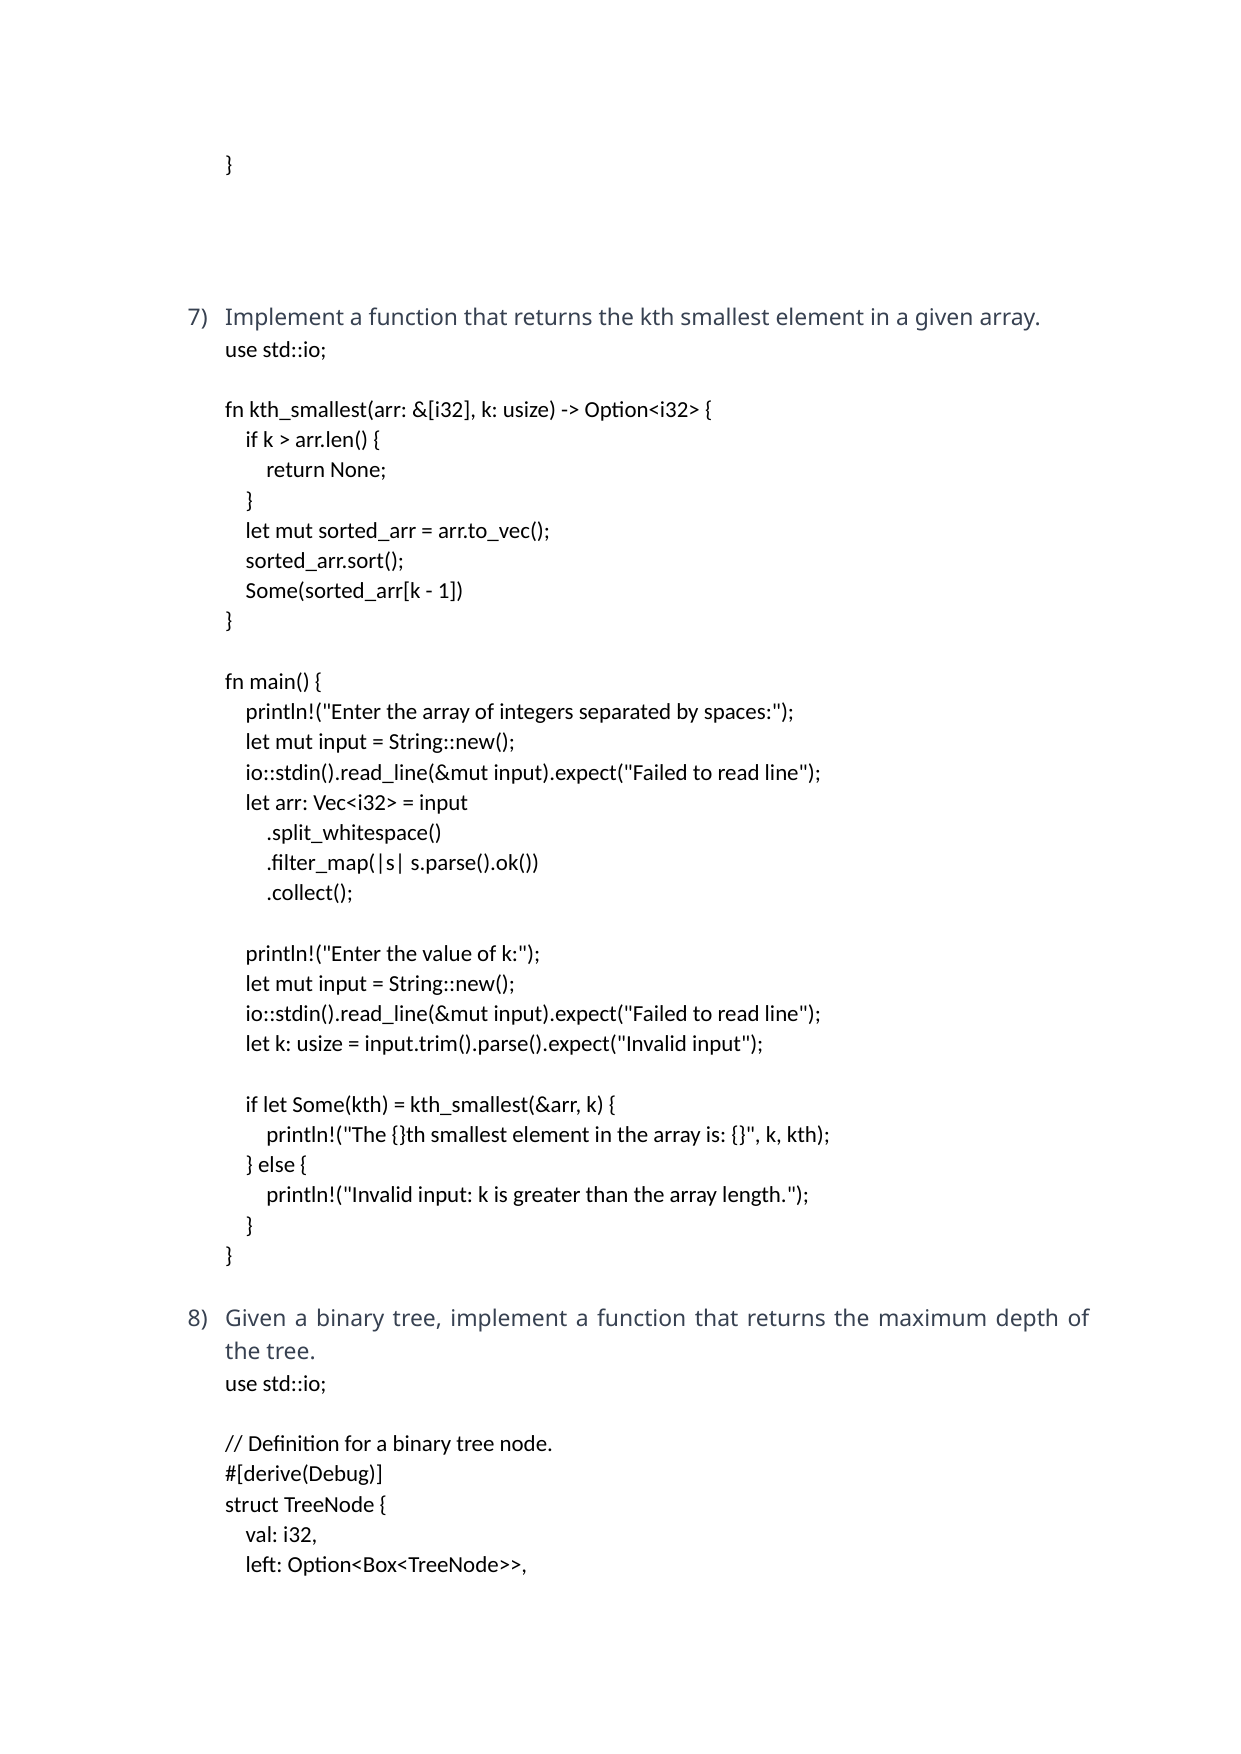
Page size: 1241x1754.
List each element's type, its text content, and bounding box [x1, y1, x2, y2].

list use std::io; [225, 335, 1090, 363]
list .filter_map(|s| s.parse().ok()) [225, 848, 1090, 876]
list io::stdin().read_line(&mut input).expect("Failed to read line"); [225, 999, 1090, 1027]
list fn main() { [225, 667, 1090, 695]
list Implement a function that returns the kth smallest element in a given array. [187, 301, 1090, 332]
list let mut sorted_arr = arr.to_vec(); [225, 516, 1090, 544]
list if k > arr.len() { [225, 425, 1090, 453]
list .collect(); [225, 878, 1090, 907]
list let arr: Vec<i32> = input [225, 788, 1090, 816]
list return None; [225, 456, 1090, 484]
list println!("Enter the array of integers separated by spaces:"); [225, 697, 1090, 725]
list println!("Invalid input: k is greater than the array length."); [225, 1181, 1090, 1209]
list val: i32, [225, 1520, 1090, 1548]
list let k: usize = input.trim().parse().expect("Invalid input"); [225, 1029, 1090, 1058]
list } [225, 1241, 1090, 1269]
list let mut input = String::new(); [225, 727, 1090, 756]
list left: Option<Box<TreeNode>>, [225, 1550, 1090, 1578]
list } [225, 607, 1090, 635]
list use std::io; [225, 1369, 1090, 1397]
list sorted_arr.sort(); [225, 546, 1090, 574]
list Given a binary tree, implement a function that returns the maximum depth of the tree. [187, 1301, 1090, 1366]
list } else { [225, 1150, 1090, 1178]
list struct TreeNode { [225, 1490, 1090, 1518]
list // Definition for a binary tree node. [225, 1429, 1090, 1457]
list Some(sorted_arr[k - 1]) [225, 576, 1090, 604]
list let mut input = String::new(); [225, 969, 1090, 997]
list #[derive(Debug)] [225, 1459, 1090, 1488]
list } [225, 150, 1090, 178]
list io::stdin().read_line(&mut input).expect("Failed to read line"); [225, 758, 1090, 786]
list } [225, 1211, 1090, 1239]
list println!("The {}th smallest element in the array is: {}", k, kth); [225, 1120, 1090, 1148]
list if let Some(kth) = kth_smallest(&arr, k) { [225, 1090, 1090, 1118]
list fn kth_smallest(arr: &[i32], k: usize) -> Option<i32> { [225, 395, 1090, 423]
list } [225, 486, 1090, 514]
list println!("Enter the value of k:"); [225, 939, 1090, 967]
list .split_whitespace() [225, 818, 1090, 846]
